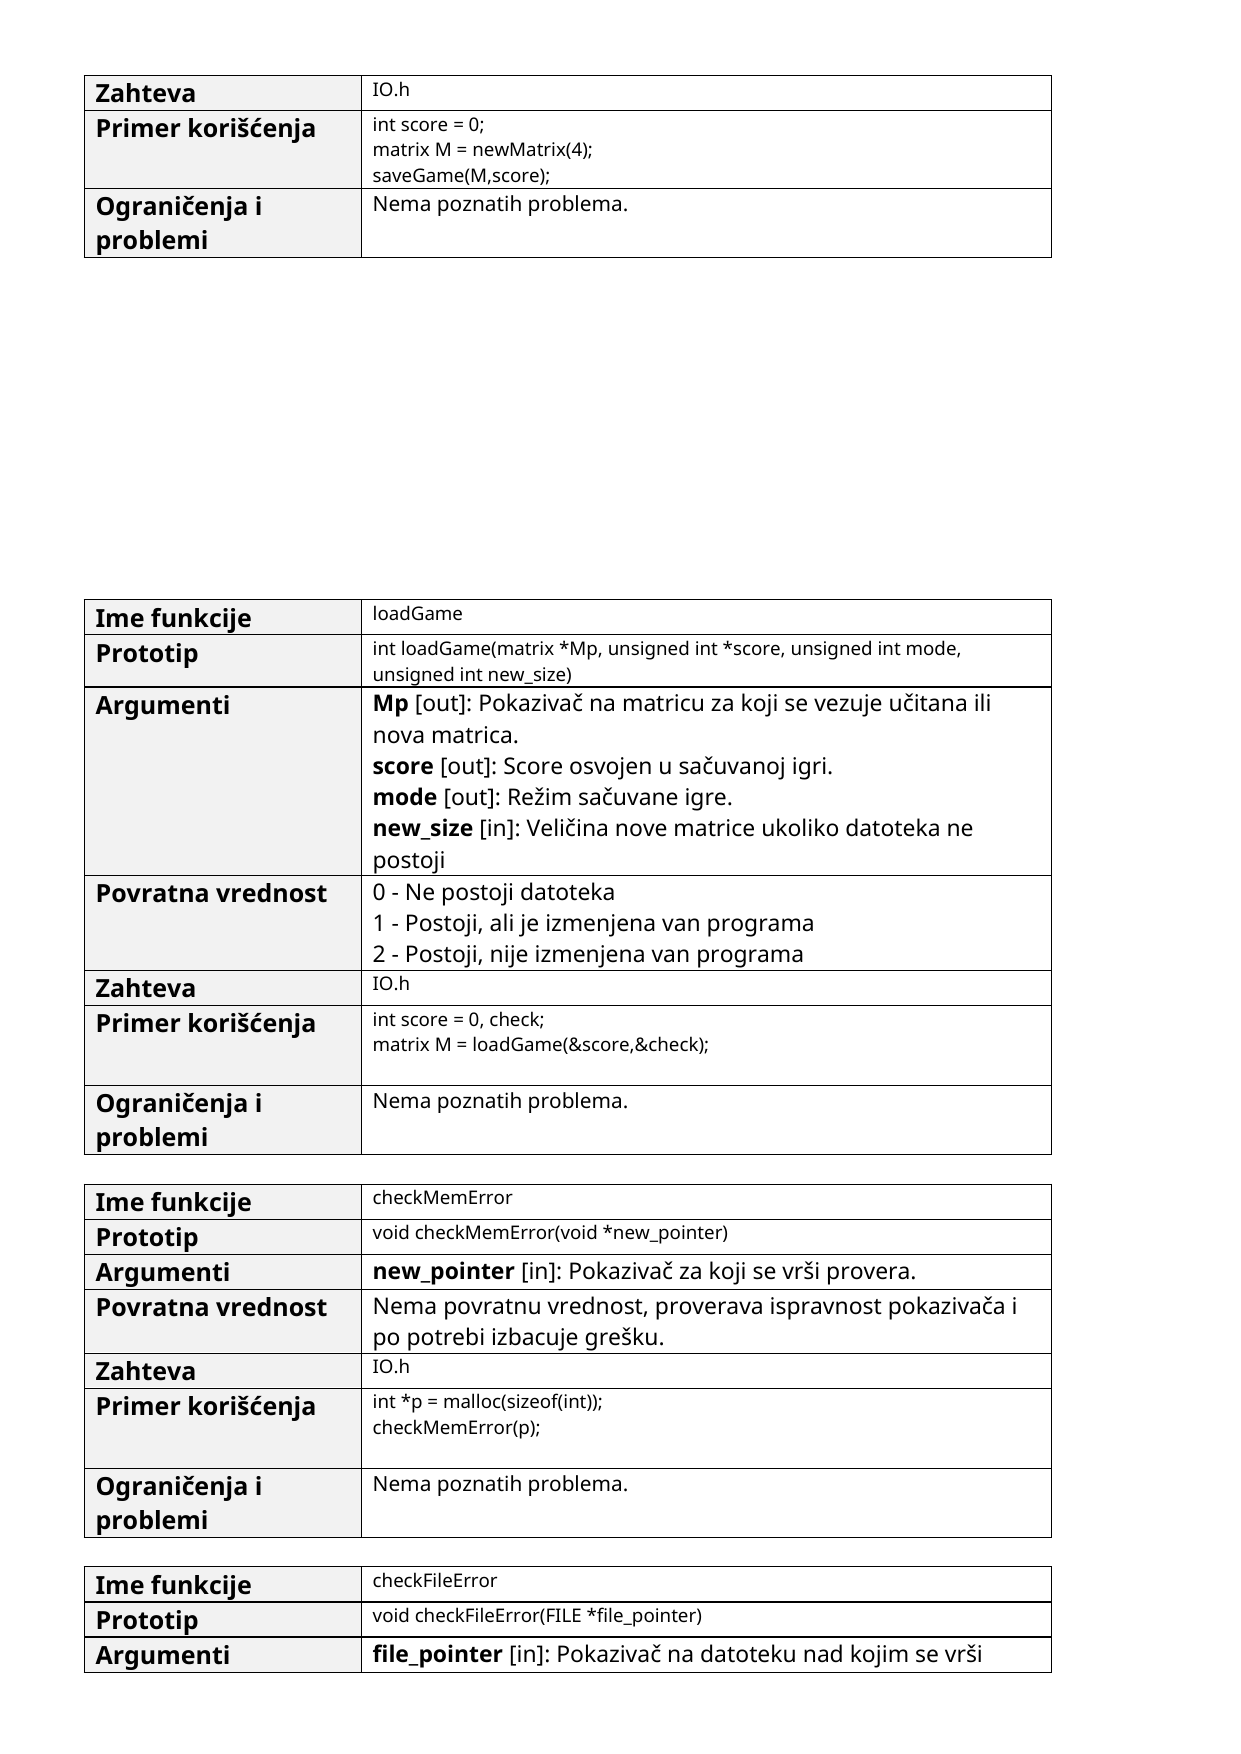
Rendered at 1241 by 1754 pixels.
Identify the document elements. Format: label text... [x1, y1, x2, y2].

table_header Ime funkcije [85, 1567, 361, 1601]
table_cell Primer korišćenja [85, 111, 361, 188]
table_cell Argumenti [85, 1255, 361, 1289]
table_cell int loadGame(matrix *Mp, unsigned int *score, unsigned int mode, unsigned int new_size) [572, 635, 1051, 686]
table_header Ime funkcije [85, 1185, 361, 1219]
table_cell Prototip [85, 1603, 361, 1636]
table_header checkMemError [362, 1185, 1051, 1219]
table_cell file_pointer [in]: Pokazivač na datoteku nad kojim se vrši provera. [362, 1638, 1051, 1672]
table_cell Argumenti [85, 1638, 361, 1672]
table_cell Nema poznatih problema. [362, 1086, 1051, 1154]
table_cell Prototip [85, 1220, 361, 1254]
table_cell Prototip [85, 635, 361, 686]
table_cell new_pointer [in]: Pokazivač za koji se vrši provera. [362, 1255, 1051, 1289]
table_cell Nema poznatih problema. [362, 189, 1051, 257]
table_cell Zahteva [85, 1354, 361, 1387]
table_cell IO.h [362, 1354, 1051, 1387]
table_cell int *p = malloc(sizeof(int)); checkMemError(p); [362, 1389, 1051, 1468]
table_header loadGame [362, 600, 1051, 634]
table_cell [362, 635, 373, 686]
table_cell Zahteva [85, 76, 361, 110]
table_cell Povratna vrednost [85, 1290, 361, 1352]
table_cell Argumenti [85, 688, 361, 875]
table_cell Nema povratnu vrednost, proverava ispravnost pokazivača i po potrebi izbacuje grešku. [362, 1290, 1051, 1352]
table_cell Ograničenja i problemi [85, 189, 361, 257]
table_cell Nema poznatih problema. [362, 1469, 1051, 1537]
table_cell Povratna vrednost [85, 876, 361, 970]
table_cell int score = 0; matrix M = newMatrix(4); saveGame(M,score); [362, 111, 1051, 188]
table_cell Primer korišćenja [85, 1389, 361, 1468]
table_cell void checkFileError(FILE *file_pointer) [362, 1603, 1051, 1636]
table_cell Zahteva [85, 971, 361, 1005]
table_cell IO.h [362, 971, 1051, 1005]
table_cell Ograničenja i problemi [85, 1086, 361, 1154]
table_cell int score = 0, check; matrix M = loadGame(&score,&check); [362, 1006, 1051, 1085]
table_header checkFileError [362, 1567, 1051, 1601]
table_header Ime funkcije [85, 600, 361, 634]
table_cell Ograničenja i problemi [85, 1469, 361, 1537]
table_cell Mp [out]: Pokazivač na matricu za koji se vezuje učitana ili nova matrica. score [out]: Score osvojen u sačuvanoj igri. mode [out]: Režim sačuvane igre. new_size [in]: Veličina nove matrice ukoliko datoteka ne postoji [362, 688, 1051, 875]
table_cell IO.h [362, 76, 1051, 110]
table_cell void checkMemError(void *new_pointer) [362, 1220, 1051, 1254]
table_cell 0 - Ne postoji datoteka 1 - Postoji, ali je izmenjena van programa 2 - Postoji, nije izmenjena van programa [362, 876, 1051, 970]
table_cell Primer korišćenja [85, 1006, 361, 1085]
